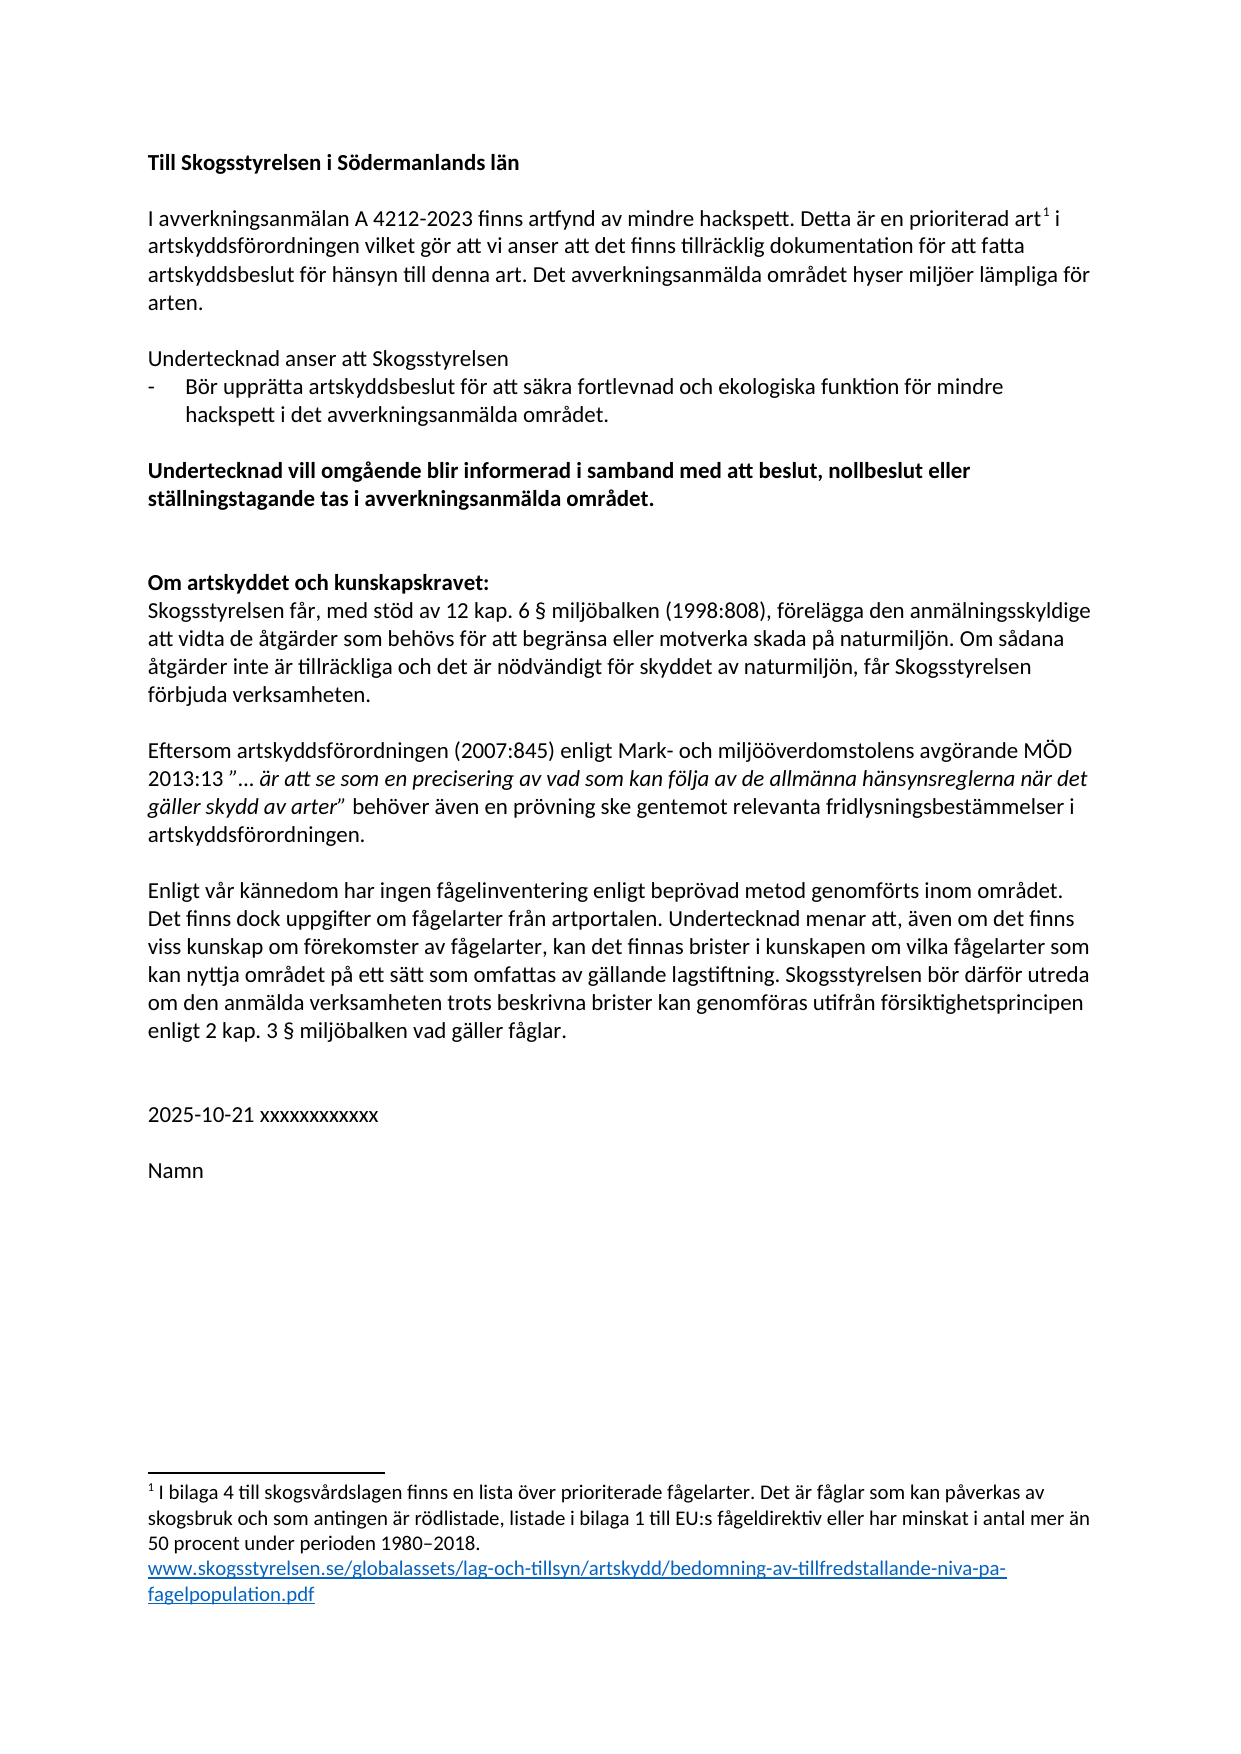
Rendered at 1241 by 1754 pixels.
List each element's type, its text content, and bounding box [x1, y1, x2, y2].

text Eftersom artskyddsförordningen (2007:845) enligt Mark- och miljööverdomstolens avgörande MÖD 2013:13 ”… är att se som en precisering av vad som kan följa av de allmänna hänsynsreglerna när det [148, 736, 1093, 792]
text Till Skogsstyrelsen i Södermanlands län [148, 148, 1093, 176]
text I avverkningsanmälan A 4212-2023 finns artfynd av mindre hackspett. Detta är en prioriterad art i artskyddsförordningen vilket gör att vi anser att det finns tillräcklig dokumentation för att fatta artskyddsbeslut för hänsyn till denna art. Det avverkningsanmälda området hyser miljöer lämpliga för arten. [148, 204, 1093, 316]
text Om artskyddet och kunskapskravet: [148, 568, 1093, 596]
text Enligt vår kännedom har ingen fågelinventering enligt beprövad metod genomförts inom området. Det finns dock uppgifter om fågelarter från artportalen. Undertecknad menar att, även om det finns viss kunskap om förekomster av fågelarter, kan det finnas brister i kunskapen om vilka fågelarter som kan nyttja området på ett sätt som omfattas av gällande lagstiftning. Skogsstyrelsen bör därför utreda om den anmälda verksamheten trots beskrivna brister kan genomföras utifrån försiktighetsprincipen enligt 2 kap. 3 § miljöbalken vad gäller fåglar. [148, 876, 1093, 1044]
text gäller skydd av arter” behöver även en prövning ske gentemot relevanta fridlysningsbestämmelser i artskyddsförordningen. [148, 792, 1093, 848]
text Undertecknad vill omgående blir informerad i samband med att beslut, nollbeslut eller ställningstagande tas i avverkningsanmälda området. [148, 456, 1093, 512]
text 2025-10-21 xxxxxxxxxxxx [148, 1100, 1093, 1128]
text Namn [148, 1156, 1093, 1184]
text Skogsstyrelsen får, med stöd av 12 kap. 6 § miljöbalken (1998:808), förelägga den anmälningsskyldige att vidta de åtgärder som behövs för att begränsa eller motverka skada på naturmiljön. Om sådana åtgärder inte är tillräckliga och det är nödvändigt för skyddet av naturmiljön, får Skogsstyrelsen förbjuda verksamheten. [148, 596, 1093, 708]
text Undertecknad anser att Skogsstyrelsen [148, 344, 1093, 372]
list Bör upprätta artskyddsbeslut för att säkra fortlevnad och ekologiska funktion för mindre hackspett i det avverkningsanmälda området. [148, 372, 1093, 428]
